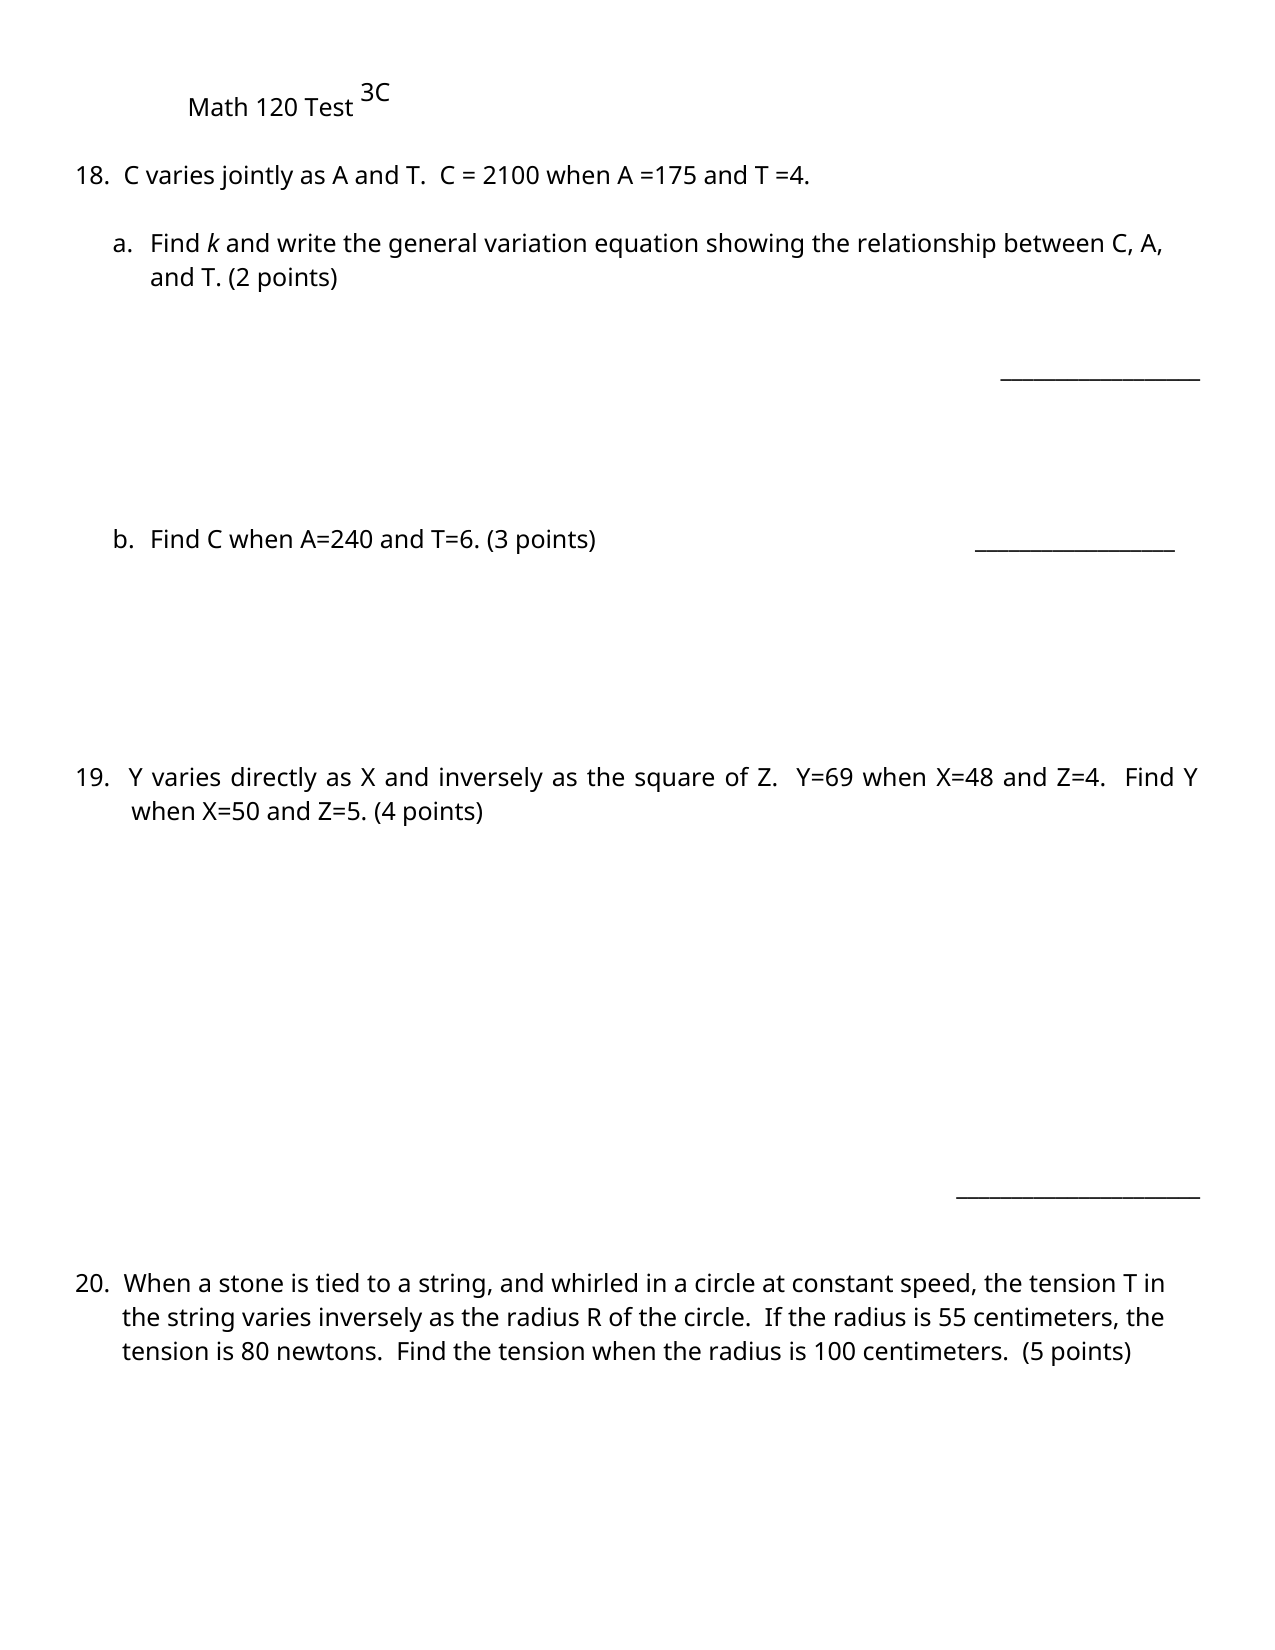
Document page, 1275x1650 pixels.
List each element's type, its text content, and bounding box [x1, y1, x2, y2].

list Find k and write the general variation equation showing the relationship between C, A, and T. (2 points) [112, 226, 1200, 294]
text 19. Y varies directly as X and inversely as the square of Z. Y=69 when X=48 and Z=4. Find Y when X=50 and Z=5. (4 points) [75, 760, 1200, 828]
text 20. When a stone is tied to a string, and whirled in a circle at constant speed, the tension T in the string varies inversely as the radius R of the circle. If the radius is 55 centimeters, the tension is 80 newtons. Find the tension when the radius is 100 centimeters. (5 points) [75, 1266, 1200, 1368]
list __________________ [150, 322, 1200, 385]
list 18. C varies jointly as A and T. C = 2100 when A =175 and T =4. [75, 157, 1200, 191]
text ______________________ [75, 1169, 1200, 1203]
list Find C when A=240 and T=6. (3 points) __________________ [112, 521, 1200, 556]
